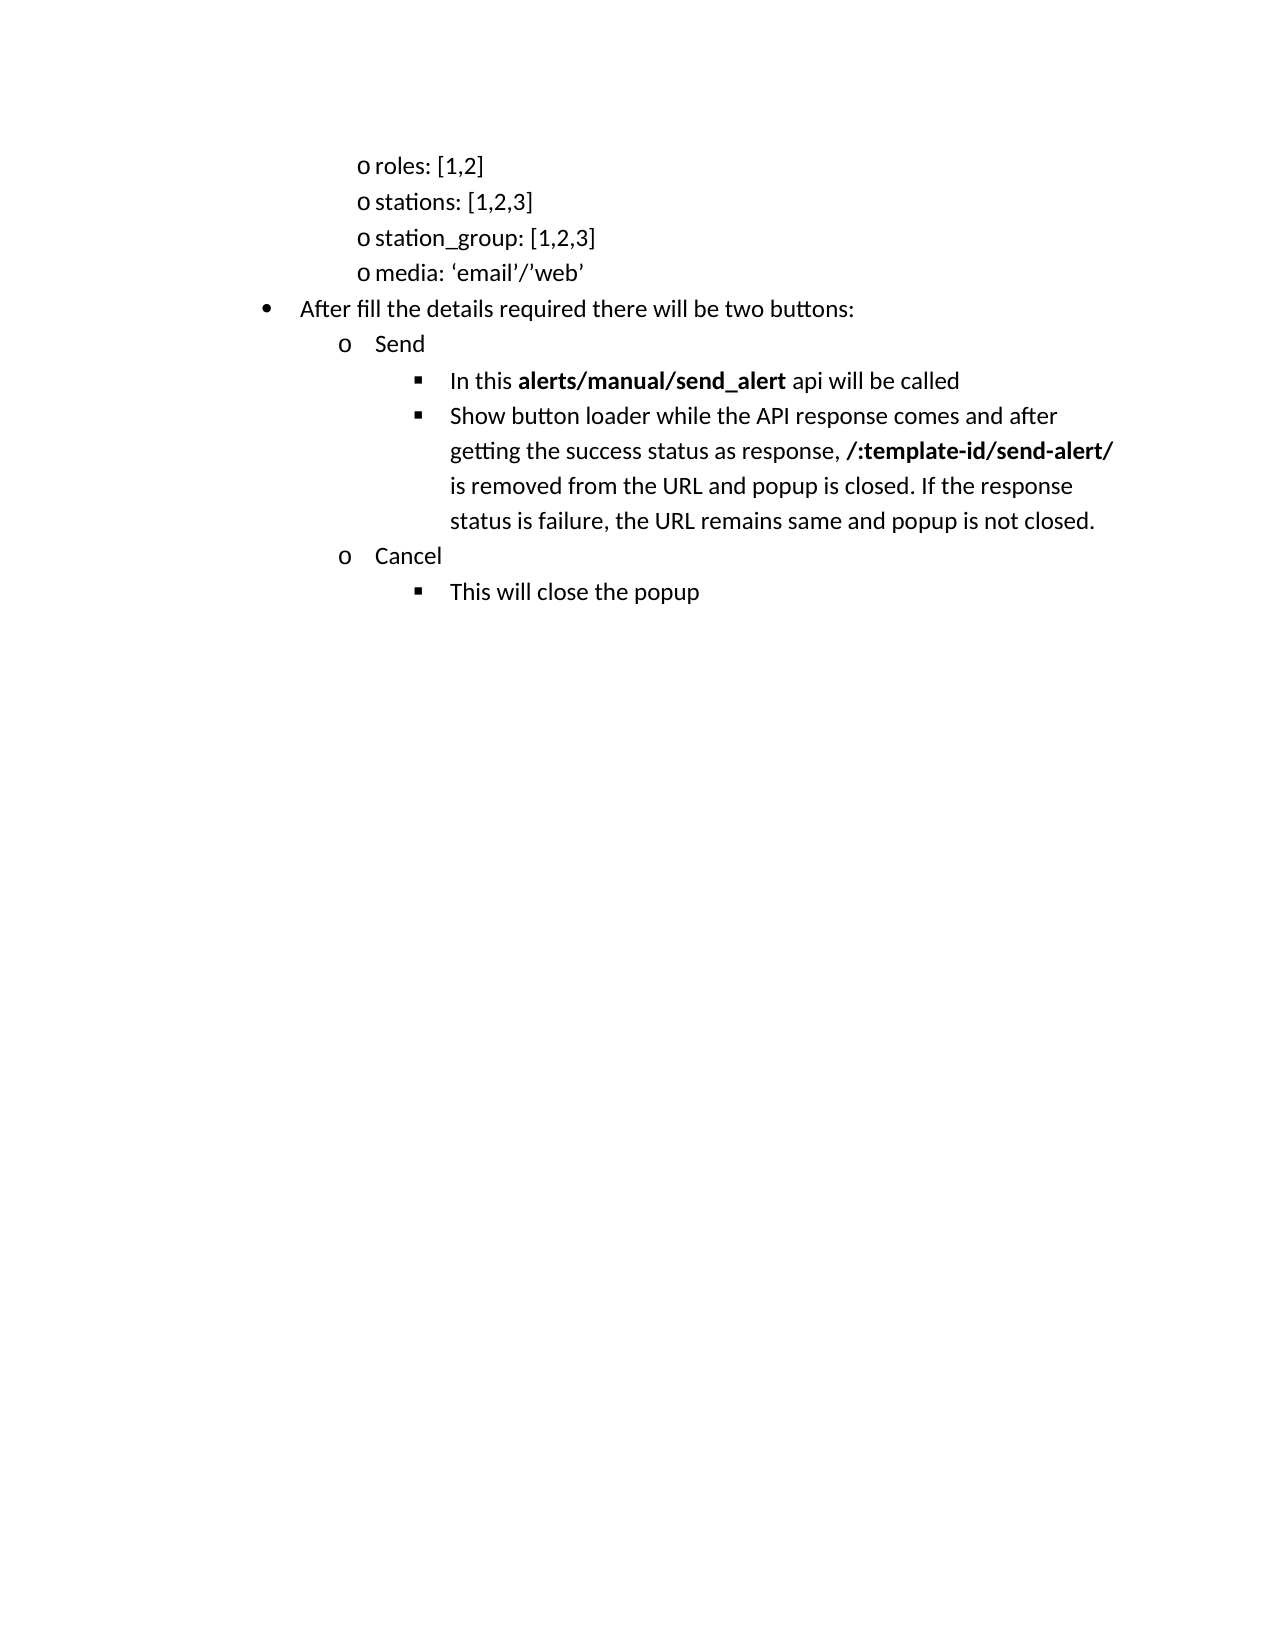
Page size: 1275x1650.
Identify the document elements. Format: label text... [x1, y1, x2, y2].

list After fill the details required there will be two buttons: [262, 293, 1125, 324]
list In this alerts/manual/send_alert api will be called [412, 365, 1125, 395]
list This will close the popup [412, 576, 1125, 607]
list Cancel [337, 540, 1125, 572]
list media: ‘email’/’web’ [356, 257, 1125, 289]
list stations: [1,2,3] [356, 186, 1125, 218]
list roles: [1,2] [356, 150, 1125, 182]
list Send [337, 328, 1125, 360]
list station_group: [1,2,3] [356, 222, 1125, 253]
list Show button loader while the API response comes and after getting the success status as response, /:template-id/send-alert/ is removed from the URL and popup is closed. If the response status is failure, the URL remains same and popup is not closed. [412, 400, 1125, 535]
